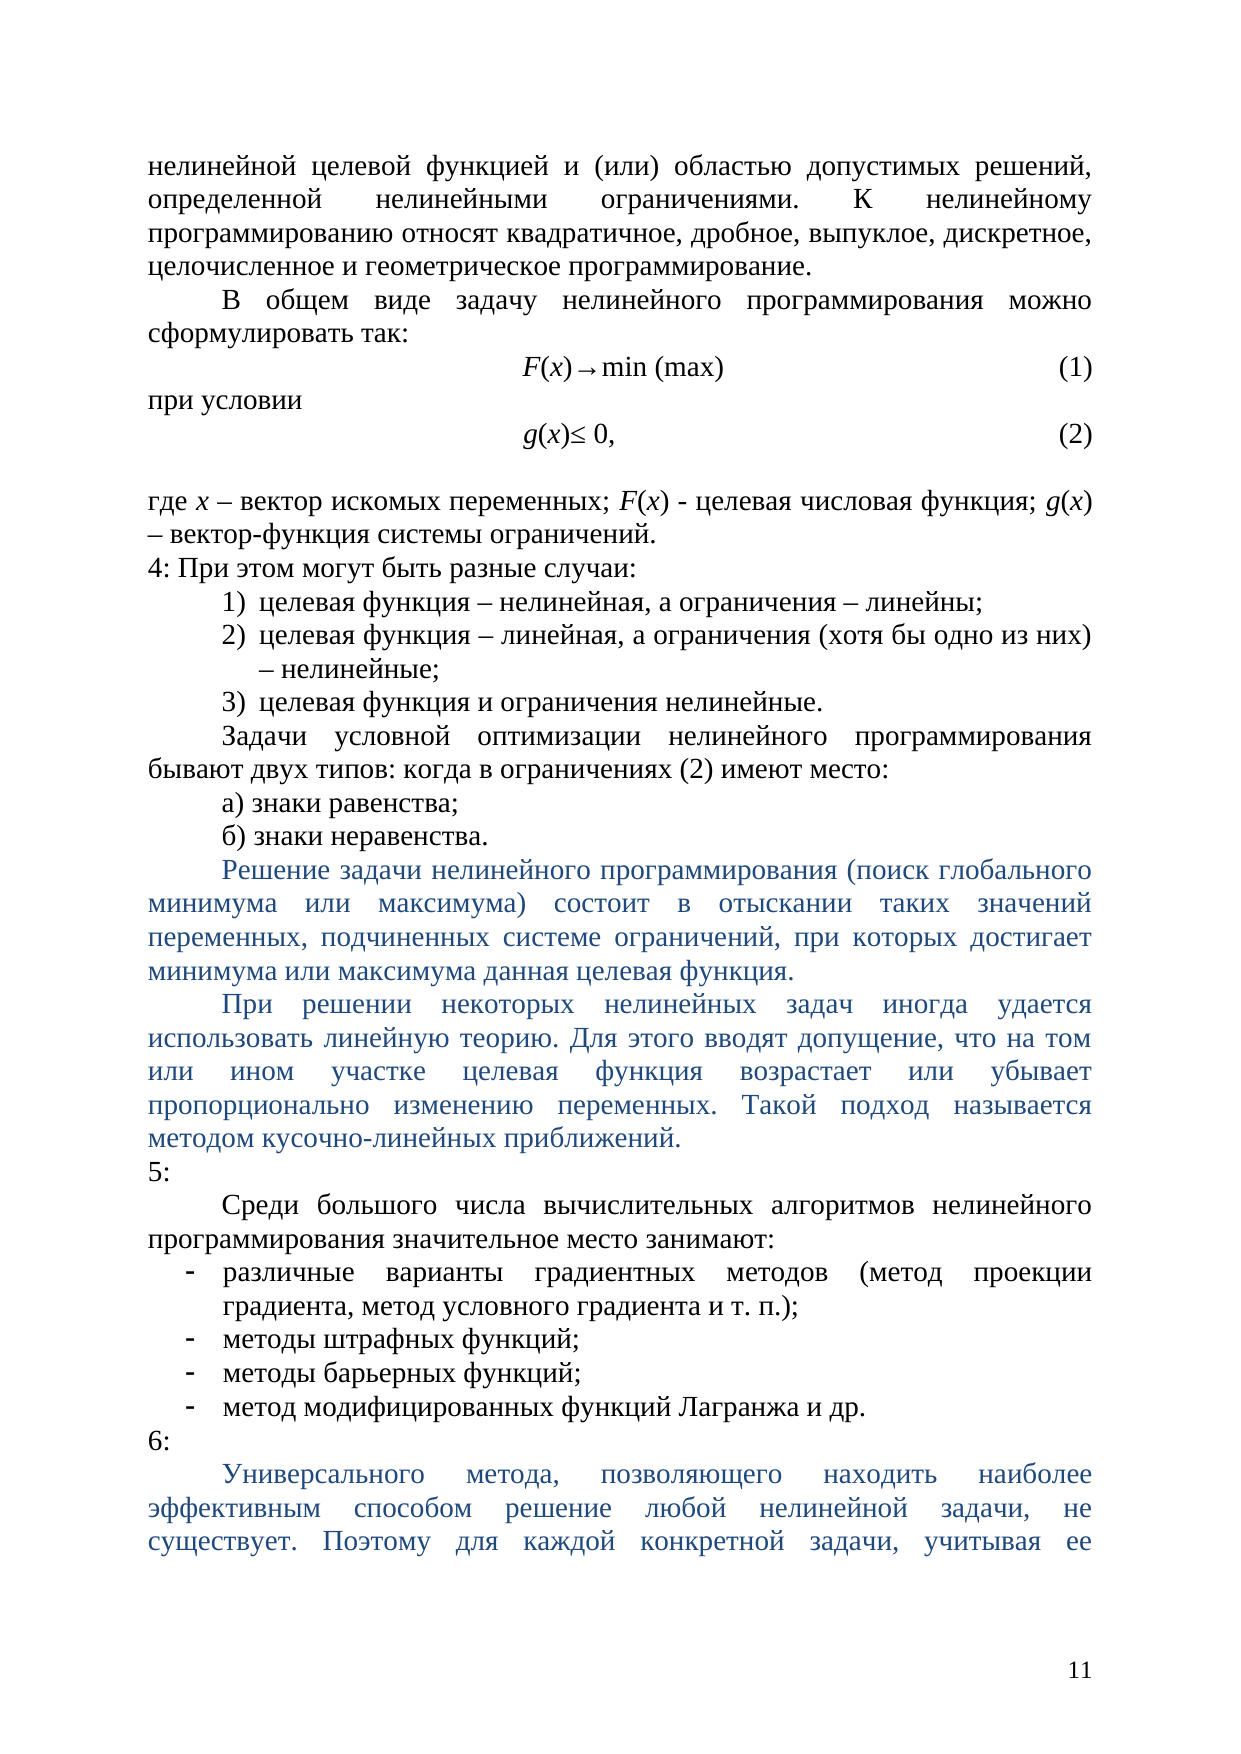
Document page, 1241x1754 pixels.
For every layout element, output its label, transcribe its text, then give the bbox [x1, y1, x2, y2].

text Задачи условной оптимизации нелинейного программирования бывают двух типов: когда в ограничениях (2) имеют место: [148, 718, 1093, 785]
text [148, 148, 1093, 282]
text g(x)≤ 0, (2) [148, 416, 1093, 449]
text где х – вектор искомых переменных; F(х) - целевая числовая функция; g(x) – вектор-функция системы ограничений. [148, 483, 1093, 550]
list методы штрафных функций; [185, 1322, 1093, 1355]
text 5: [148, 1154, 1093, 1187]
list методы барьерных функций; [185, 1355, 1093, 1389]
list различные варианты градиентных методов (метод проекции градиента, метод условного градиента и т. п.); [185, 1254, 1093, 1322]
text а) знаки равенства; [148, 785, 1093, 818]
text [148, 1456, 1093, 1557]
text Среди большого числа вычислительных алгоритмов нелинейного программирования значительное место занимают: [148, 1187, 1093, 1254]
text В общем виде задачу нелинейного программирования можно сформулировать так: [148, 282, 1093, 349]
text 6: [148, 1423, 1093, 1456]
text 4: При этом могут быть разные случаи: [148, 550, 1093, 584]
list целевая функция – линейная, а ограничения (хотя бы одно из них) – нелинейные; [221, 617, 1093, 684]
list метод модифицированных функций Лагранжа и др. [185, 1389, 1093, 1423]
list целевая функция – нелинейная, а ограничения – линейны; [221, 584, 1093, 617]
text При решении некоторых нелинейных задач иногда удается использовать линейную теорию. Для этого вводят допущение, что на том или ином участке целевая функция возрастает или убывает пропорционально изменению переменных. Такой подход называется методом кусочно-линейных приближений. [148, 986, 1093, 1154]
list целевая функция и ограничения нелинейные. [221, 684, 1093, 718]
text б) знаки неравенства. [148, 818, 1093, 852]
text при условии [148, 382, 1093, 416]
text Решение задачи нелинейного программирования (поиск глобального минимума или максимума) состоит в отыскании таких значений переменных, подчиненных системе ограничений, при которых достигает минимума или максимума данная целевая функция. [148, 852, 1093, 986]
text F(х)→min (max) (1) [148, 349, 1093, 382]
